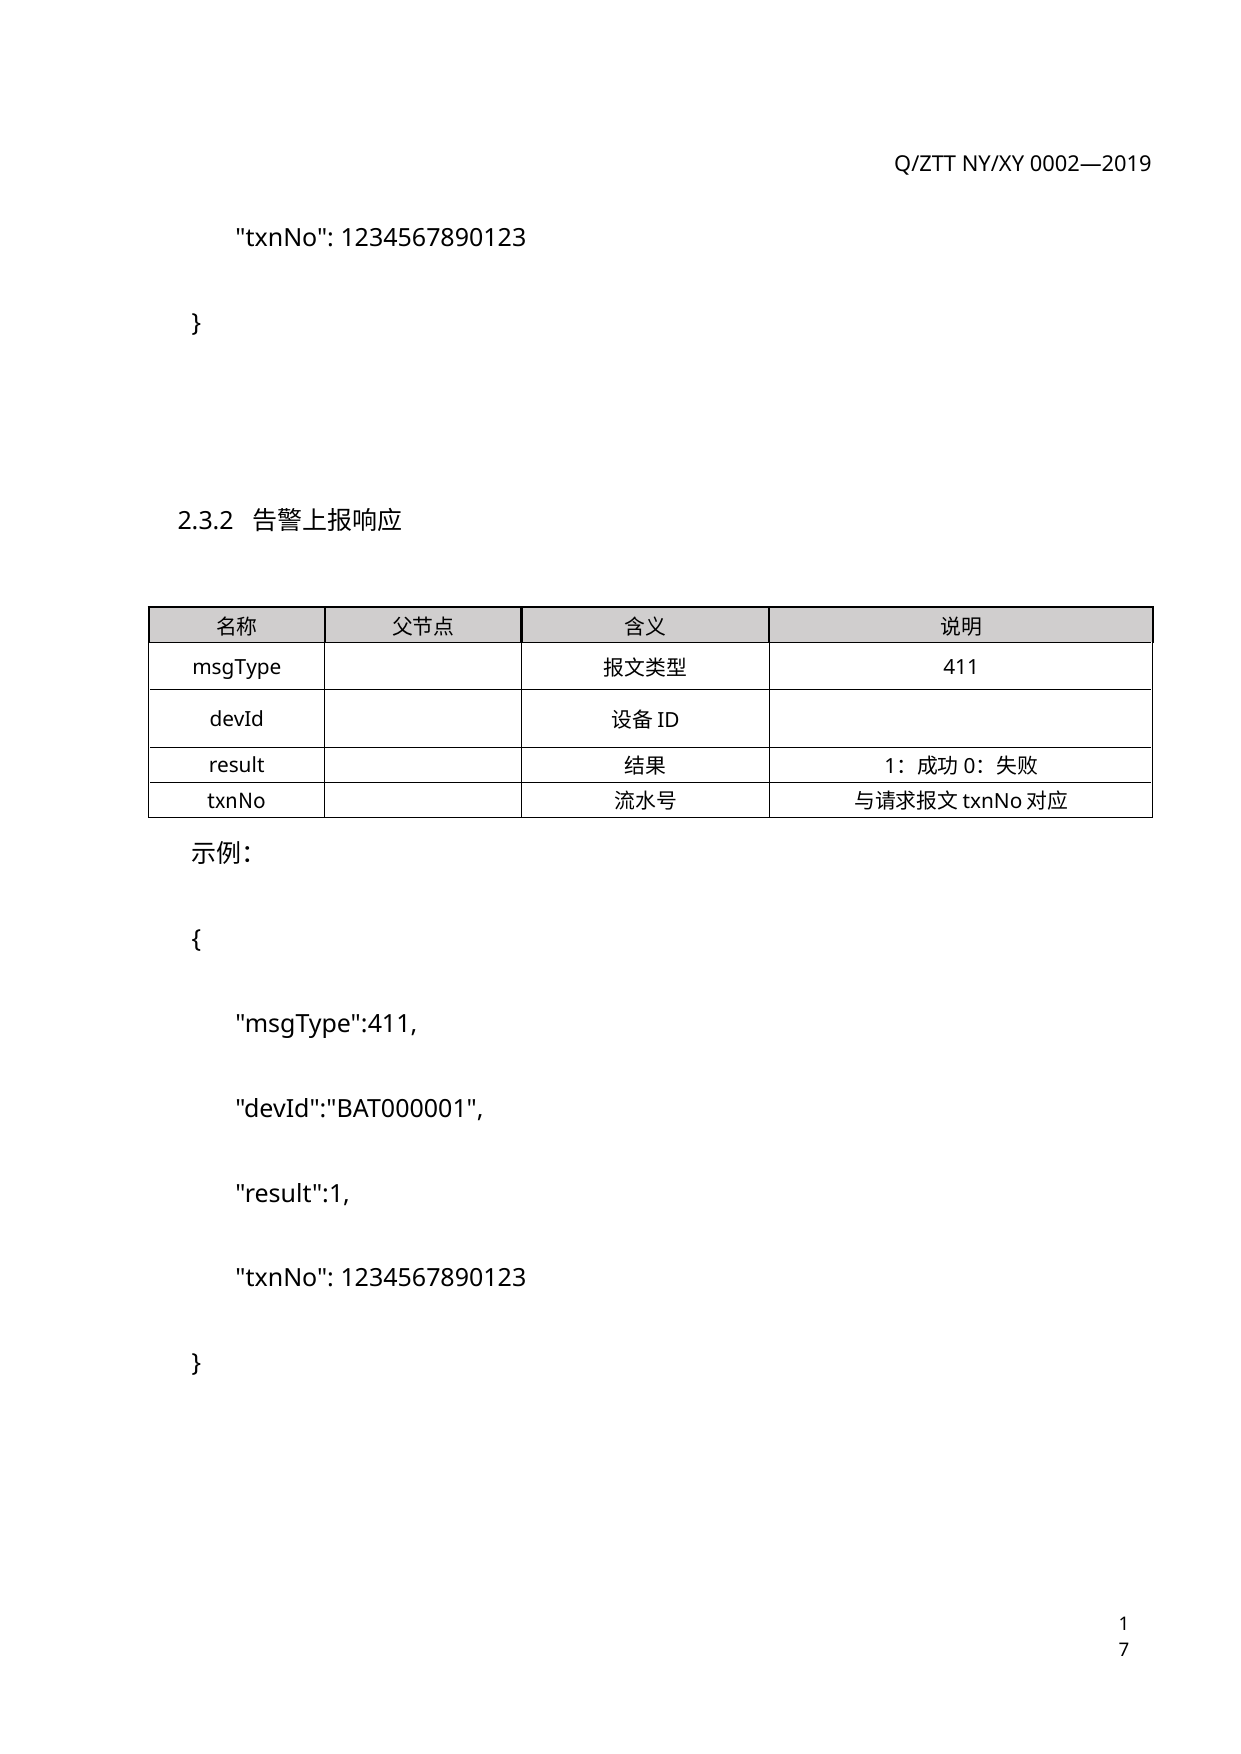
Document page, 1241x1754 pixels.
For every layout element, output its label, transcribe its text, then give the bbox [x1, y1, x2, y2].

table_cell 411 [770, 642, 1152, 689]
table_cell [325, 783, 521, 817]
table_header 说明 [770, 608, 1152, 642]
table_cell txnNo [149, 782, 324, 817]
text "result":1, [148, 1158, 1152, 1226]
text "msgType":411, [148, 988, 1152, 1056]
text "txnNo": 1234567890123 [148, 203, 1152, 271]
table_cell msgType [149, 643, 324, 689]
table_cell 与请求报文txnNo对应 [770, 782, 1152, 817]
table_cell 1：成功 0：失败 [770, 747, 1152, 782]
text "devId":"BAT000001", [148, 1073, 1152, 1141]
table_cell result [149, 747, 324, 782]
subtitle 告警上报响应 [177, 485, 1152, 553]
text "txnNo": 1234567890123 [148, 1243, 1152, 1311]
text } [148, 1328, 1152, 1396]
table_cell 结果 [522, 748, 769, 782]
table_header 含义 [523, 608, 768, 642]
table_cell 设备ID [522, 690, 769, 747]
table_cell 报文类型 [522, 643, 769, 689]
table_cell [325, 690, 521, 747]
text 示例： [148, 818, 1152, 886]
text { [148, 904, 1152, 972]
table_header 名称 [150, 608, 324, 642]
table_cell 流水号 [522, 783, 769, 817]
table_cell [325, 643, 521, 689]
table_header 父节点 [326, 608, 520, 642]
table_cell [325, 748, 521, 782]
table_cell [770, 689, 1152, 747]
table_cell devId [149, 689, 324, 747]
text } [148, 288, 1152, 356]
